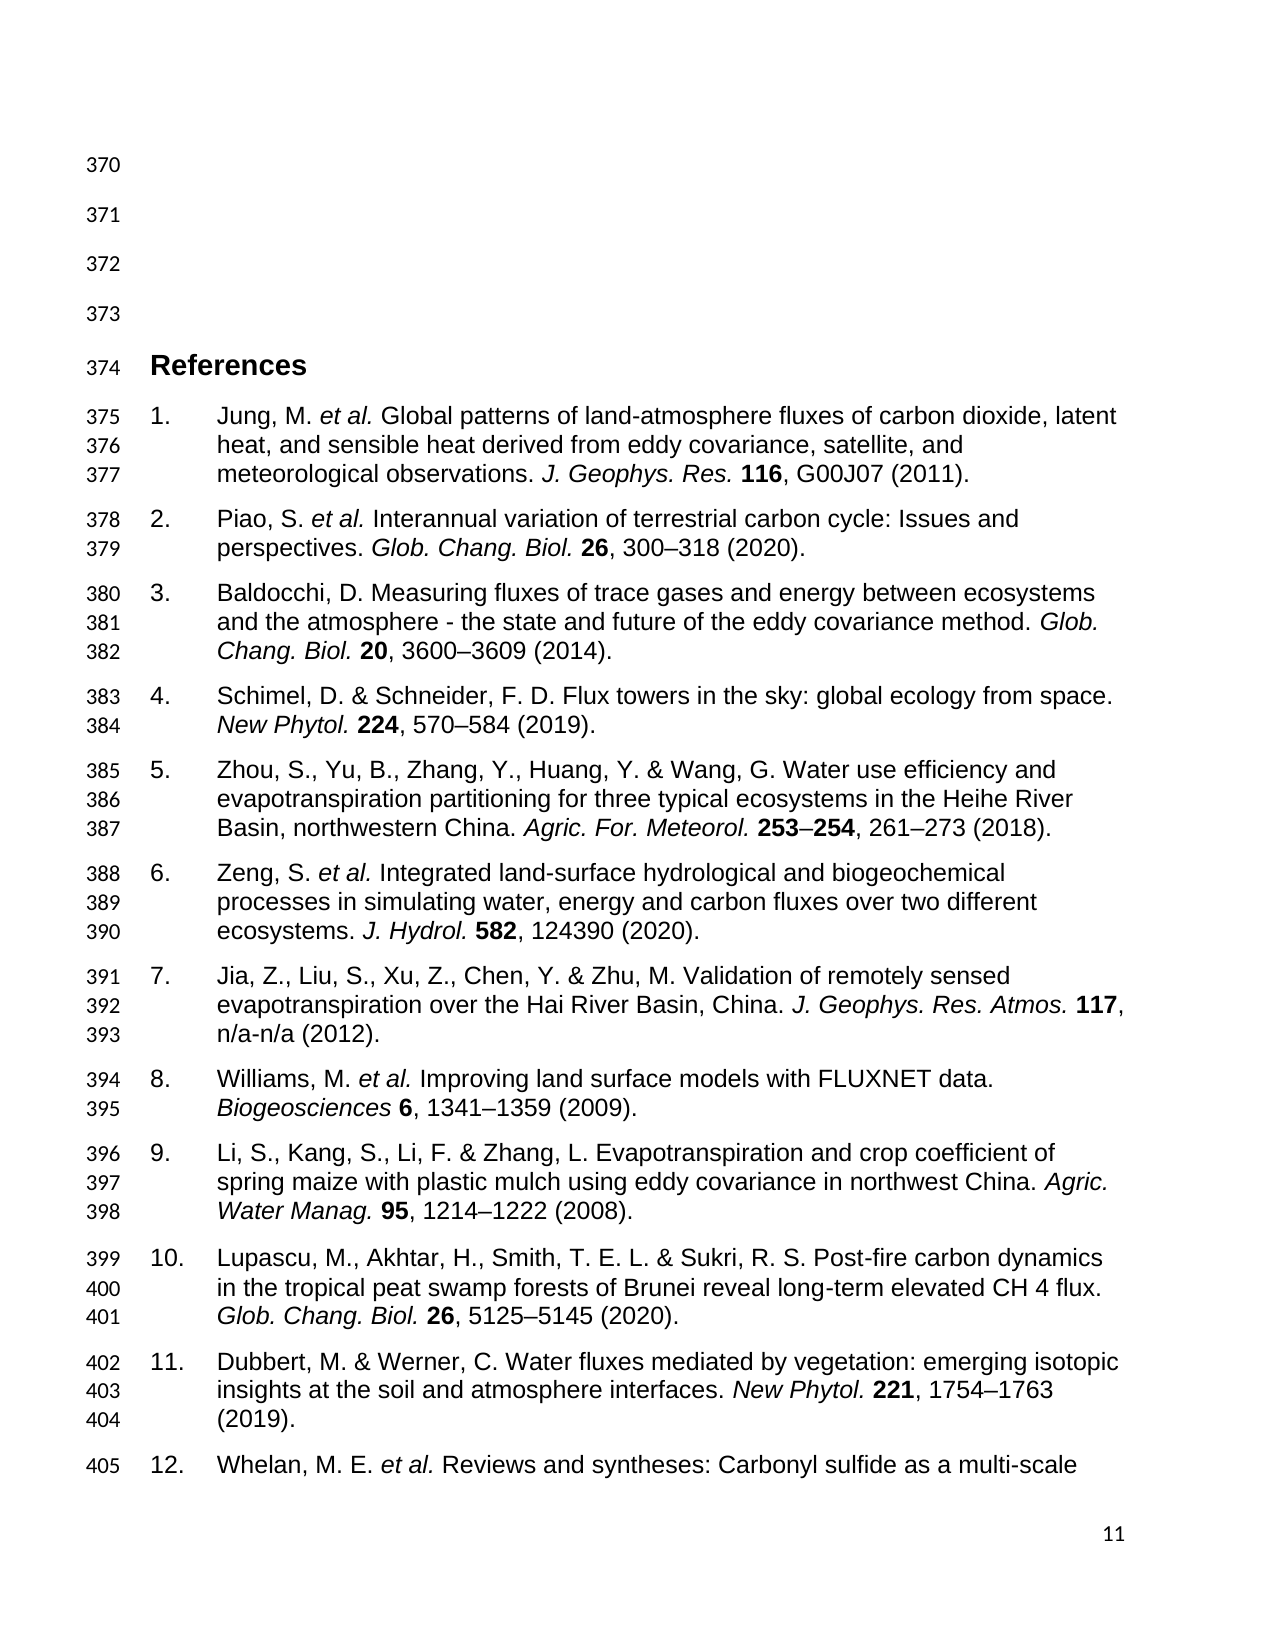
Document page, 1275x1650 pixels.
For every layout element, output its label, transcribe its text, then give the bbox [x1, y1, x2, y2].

text 3. Baldocchi, D. Measuring fluxes of trace gases and energy between ecosystems and the atmosphere - the state and future of the eddy covariance method. Glob. Chang. Biol. 20, 3600–3609 (2014). [150, 578, 1125, 664]
text 8. Williams, M. et al. Improving land surface models with FLUXNET data. Biogeosciences 6, 1341–1359 (2009). [150, 1064, 1125, 1122]
text 9. Li, S., Kang, S., Li, F. & Zhang, L. Evapotranspiration and crop coefficient of spring maize with plastic mulch using eddy covariance in northwest China. Agric. Water Manag. 95, 1214–1222 (2008). [150, 1138, 1125, 1224]
text 2. Piao, S. et al. Interannual variation of terrestrial carbon cycle: Issues and perspectives. Glob. Chang. Biol. 26, 300–318 (2020). [150, 504, 1125, 562]
text 7. Jia, Z., Liu, S., Xu, Z., Chen, Y. & Zhu, M. Validation of remotely sensed evapotranspiration over the Hai River Basin, China. J. Geophys. Res. Atmos. 117, n/a-n/a (2012). [150, 961, 1125, 1047]
text 4. Schimel, D. & Schneider, F. D. Flux towers in the sky: global ecology from space. New Phytol. 224, 570–584 (2019). [150, 681, 1125, 739]
text 1. Jung, M. et al. Global patterns of land-atmosphere fluxes of carbon dioxide, latent heat, and sensible heat derived from eddy covariance, satellite, and meteorological observations. J. Geophys. Res. 116, G00J07 (2011). [150, 401, 1125, 487]
text 10. Lupascu, M., Akhtar, H., Smith, T. E. L. & Sukri, R. S. Post‐fire carbon dynamics in the tropical peat swamp forests of Brunei reveal long‐term elevated CH 4 flux. Glob. Chang. Biol. 26, 5125–5145 (2020). [150, 1241, 1125, 1330]
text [150, 1450, 1125, 1478]
text References [150, 348, 1125, 382]
text 11. Dubbert, M. & Werner, C. Water fluxes mediated by vegetation: emerging isotopic insights at the soil and atmosphere interfaces. New Phytol. 221, 1754–1763 (2019). [150, 1347, 1125, 1433]
text 6. Zeng, S. et al. Integrated land-surface hydrological and biogeochemical processes in simulating water, energy and carbon fluxes over two different ecosystems. J. Hydrol. 582, 124390 (2020). [150, 858, 1125, 944]
text 5. Zhou, S., Yu, B., Zhang, Y., Huang, Y. & Wang, G. Water use efficiency and evapotranspiration partitioning for three typical ecosystems in the Heihe River Basin, northwestern China. Agric. For. Meteorol. 253–254, 261–273 (2018). [150, 755, 1125, 842]
